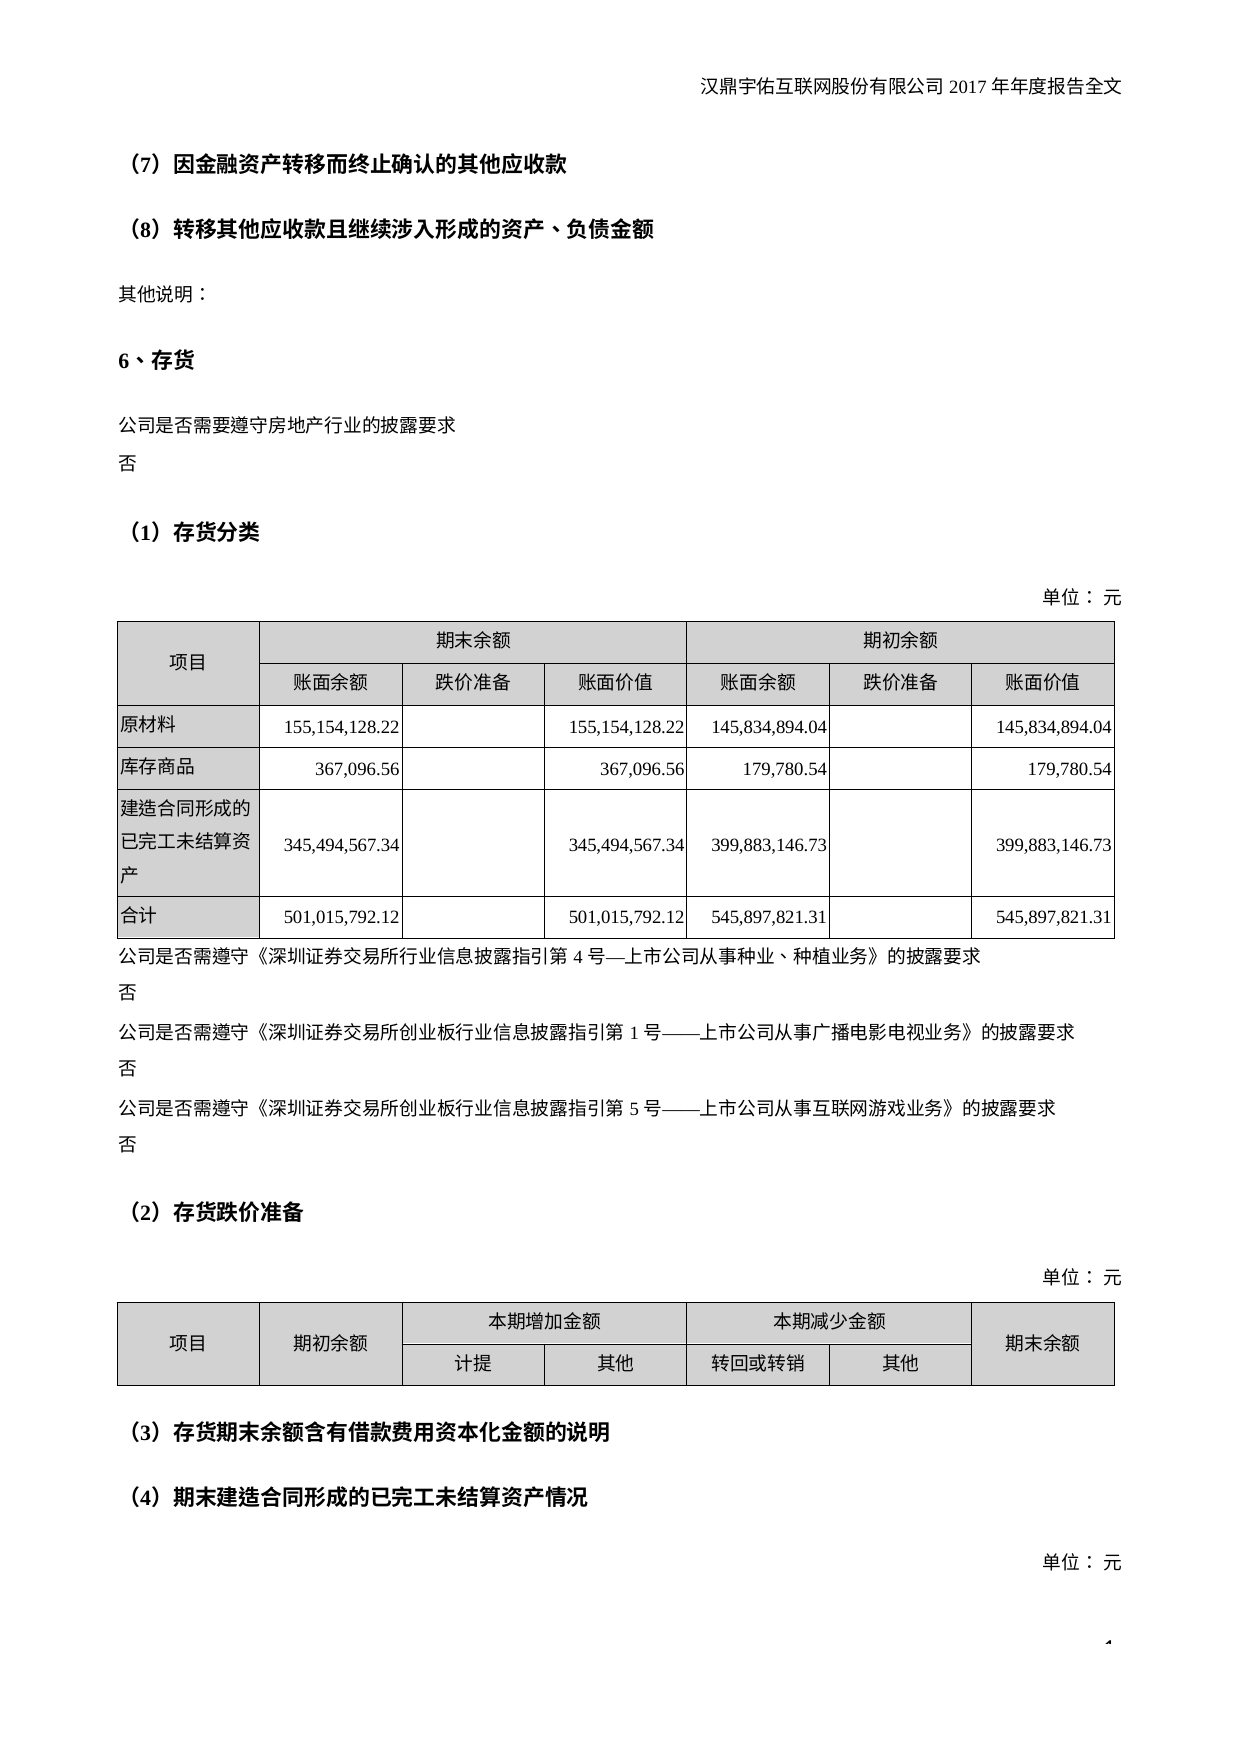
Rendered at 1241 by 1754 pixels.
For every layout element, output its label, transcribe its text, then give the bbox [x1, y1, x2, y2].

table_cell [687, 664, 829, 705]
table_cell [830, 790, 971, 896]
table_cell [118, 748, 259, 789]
text 单位： 元 [102, 1264, 1122, 1290]
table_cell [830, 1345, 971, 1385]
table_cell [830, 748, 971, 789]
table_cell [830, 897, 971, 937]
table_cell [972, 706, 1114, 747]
subtitle （2）存货跌价准备 [118, 1197, 1138, 1227]
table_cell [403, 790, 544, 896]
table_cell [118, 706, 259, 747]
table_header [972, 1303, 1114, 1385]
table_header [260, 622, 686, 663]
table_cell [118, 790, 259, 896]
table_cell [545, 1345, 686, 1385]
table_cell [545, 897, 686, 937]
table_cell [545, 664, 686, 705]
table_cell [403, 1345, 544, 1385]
text 其他说明： [118, 281, 1138, 307]
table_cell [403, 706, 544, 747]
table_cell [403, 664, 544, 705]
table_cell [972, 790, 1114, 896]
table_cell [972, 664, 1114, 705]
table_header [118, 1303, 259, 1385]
subtitle （4）期末建造合同形成的已完工未结算资产情况 [118, 1482, 1138, 1512]
text 单位： 元 [102, 584, 1122, 610]
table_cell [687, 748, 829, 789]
text 单位： 元 [102, 1549, 1122, 1575]
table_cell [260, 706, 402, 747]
text 公司是否需遵守《深圳证券交易所行业信息披露指引第 4 号—上市公司从事种业、种植业务》的披露要求 否 [118, 944, 983, 1005]
subtitle 6、存货 [118, 345, 1138, 374]
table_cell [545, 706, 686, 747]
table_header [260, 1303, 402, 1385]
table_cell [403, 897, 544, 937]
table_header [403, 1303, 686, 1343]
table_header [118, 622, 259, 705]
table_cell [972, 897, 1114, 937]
subtitle （7）因金融资产转移而终止确认的其他应收款 [118, 149, 1138, 179]
text 公司是否需要遵守房地产行业的披露要求 否 [118, 412, 458, 476]
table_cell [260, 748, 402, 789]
text 公司是否需遵守《深圳证券交易所创业板行业信息披露指引第 5 号——上市公司从事互联网游戏业务》的披露要求 否 [118, 1096, 1058, 1157]
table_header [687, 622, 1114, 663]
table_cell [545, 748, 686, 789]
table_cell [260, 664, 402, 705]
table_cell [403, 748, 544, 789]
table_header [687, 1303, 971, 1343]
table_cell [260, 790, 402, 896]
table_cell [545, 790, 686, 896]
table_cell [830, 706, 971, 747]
text 公司是否需遵守《深圳证券交易所创业板行业信息披露指引第 1 号——上市公司从事广播电影电视业务》的披露要求 否 [118, 1019, 1076, 1081]
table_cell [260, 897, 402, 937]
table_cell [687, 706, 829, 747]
subtitle （1）存货分类 [118, 517, 1138, 547]
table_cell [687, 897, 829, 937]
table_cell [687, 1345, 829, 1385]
subtitle （3）存货期末余额含有借款费用资本化金额的说明 [118, 1417, 1138, 1447]
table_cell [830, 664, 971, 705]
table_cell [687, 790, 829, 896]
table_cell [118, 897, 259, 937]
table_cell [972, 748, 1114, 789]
subtitle （8）转移其他应收款且继续涉入形成的资产、负债金额 [118, 214, 1138, 243]
